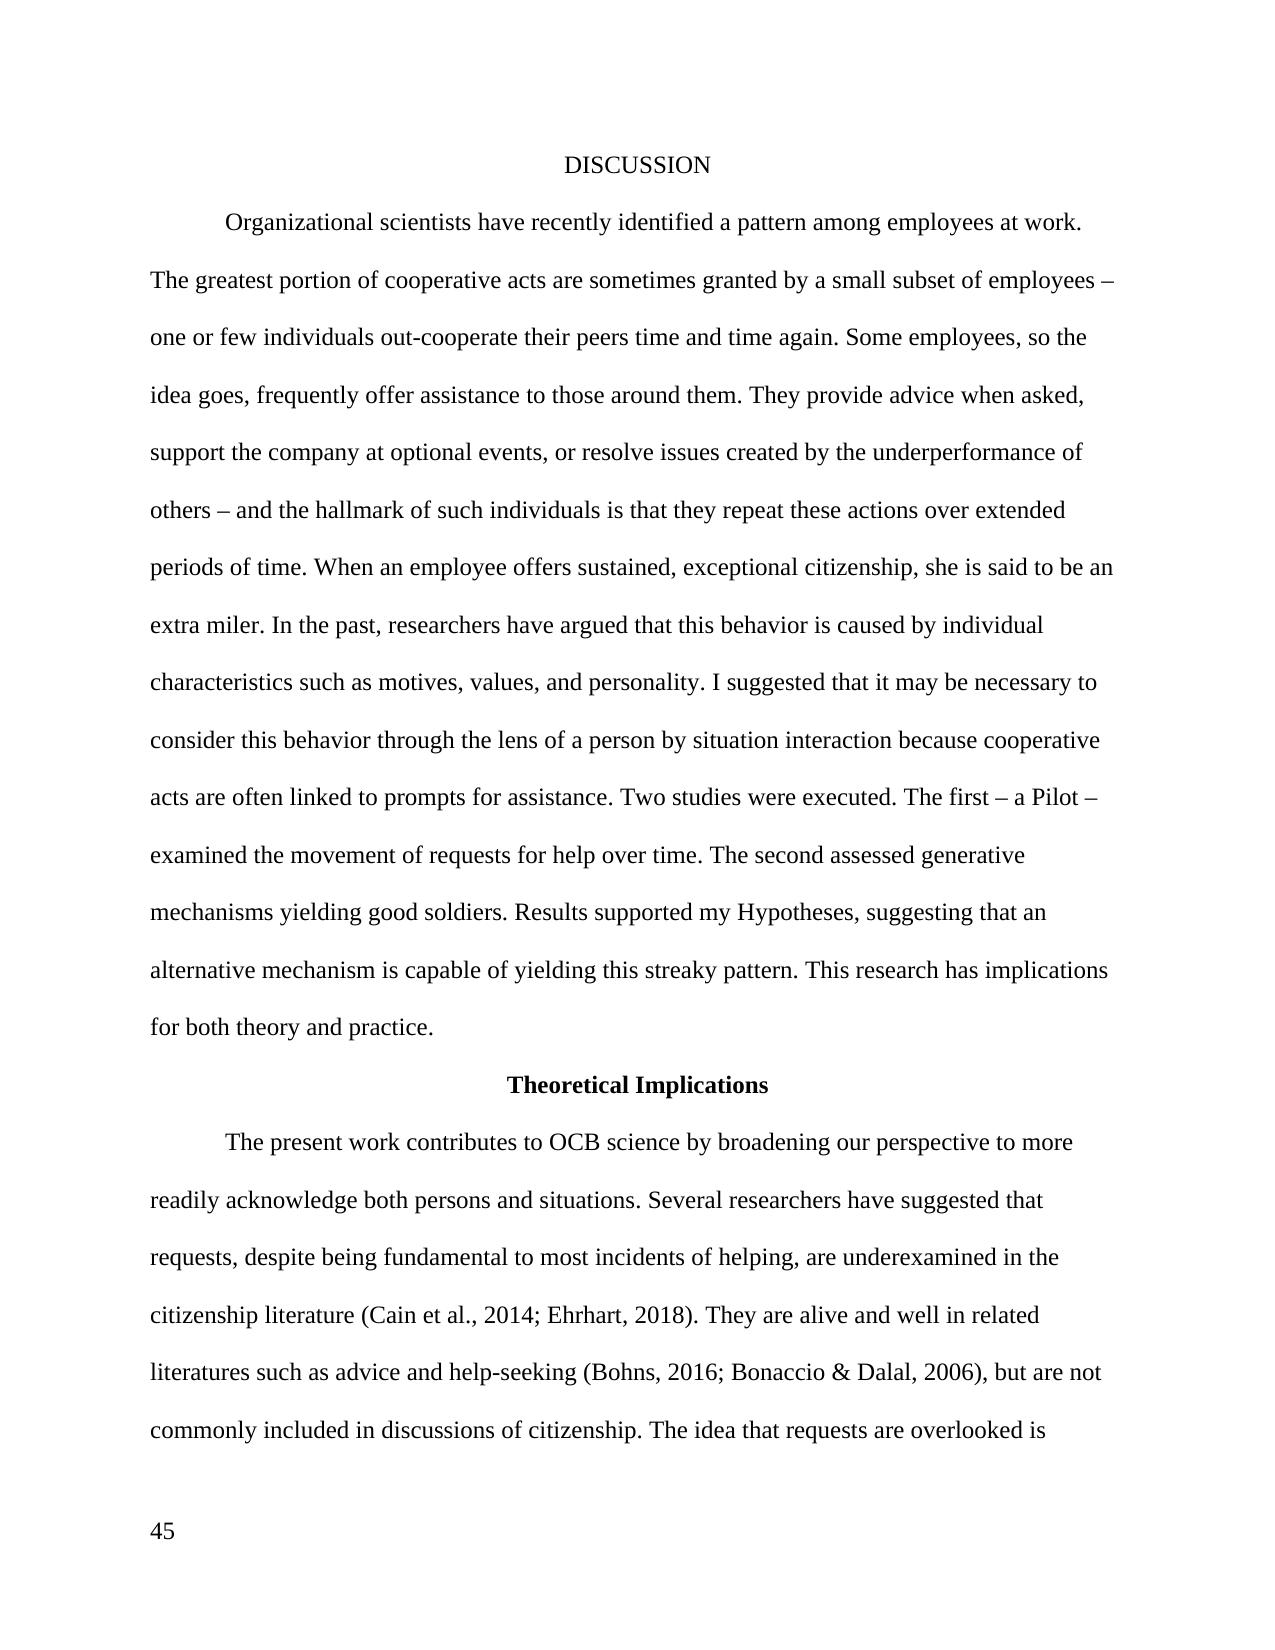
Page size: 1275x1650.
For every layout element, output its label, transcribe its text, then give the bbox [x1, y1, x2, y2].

subtitle DISCUSSION [150, 150, 1125, 179]
subtitle Theoretical Implications [150, 1070, 1125, 1099]
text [150, 1127, 1125, 1444]
text Organizational scientists have recently identified a pattern among employees at work. The greatest portion of cooperative acts are sometimes granted by a small subset of employees –one or few individuals out-cooperate their peers time and time again. Some employees, so the idea goes, frequently offer assistance to those around them. They provide advice when asked, support the company at optional events, or resolve issues created by the underperformance of others – and the hallmark of such individuals is that they repeat these actions over extended periods of time. When an employee offers sustained, exceptional citizenship, she is said to be an extra miler. In the past, researchers have argued that this behavior is caused by individual characteristics such as motives, values, and personality. I suggested that it may be necessary to consider this behavior through the lens of a person by situation interaction because cooperative acts are often linked to prompts for assistance. Two studies were executed. The first – a Pilot – examined the movement of requests for help over time. The second assessed generative mechanisms yielding good soldiers. Results supported my Hypotheses, suggesting that an alternative mechanism is capable of yielding this streaky pattern. This research has implications for both theory and practice. [150, 207, 1125, 1041]
